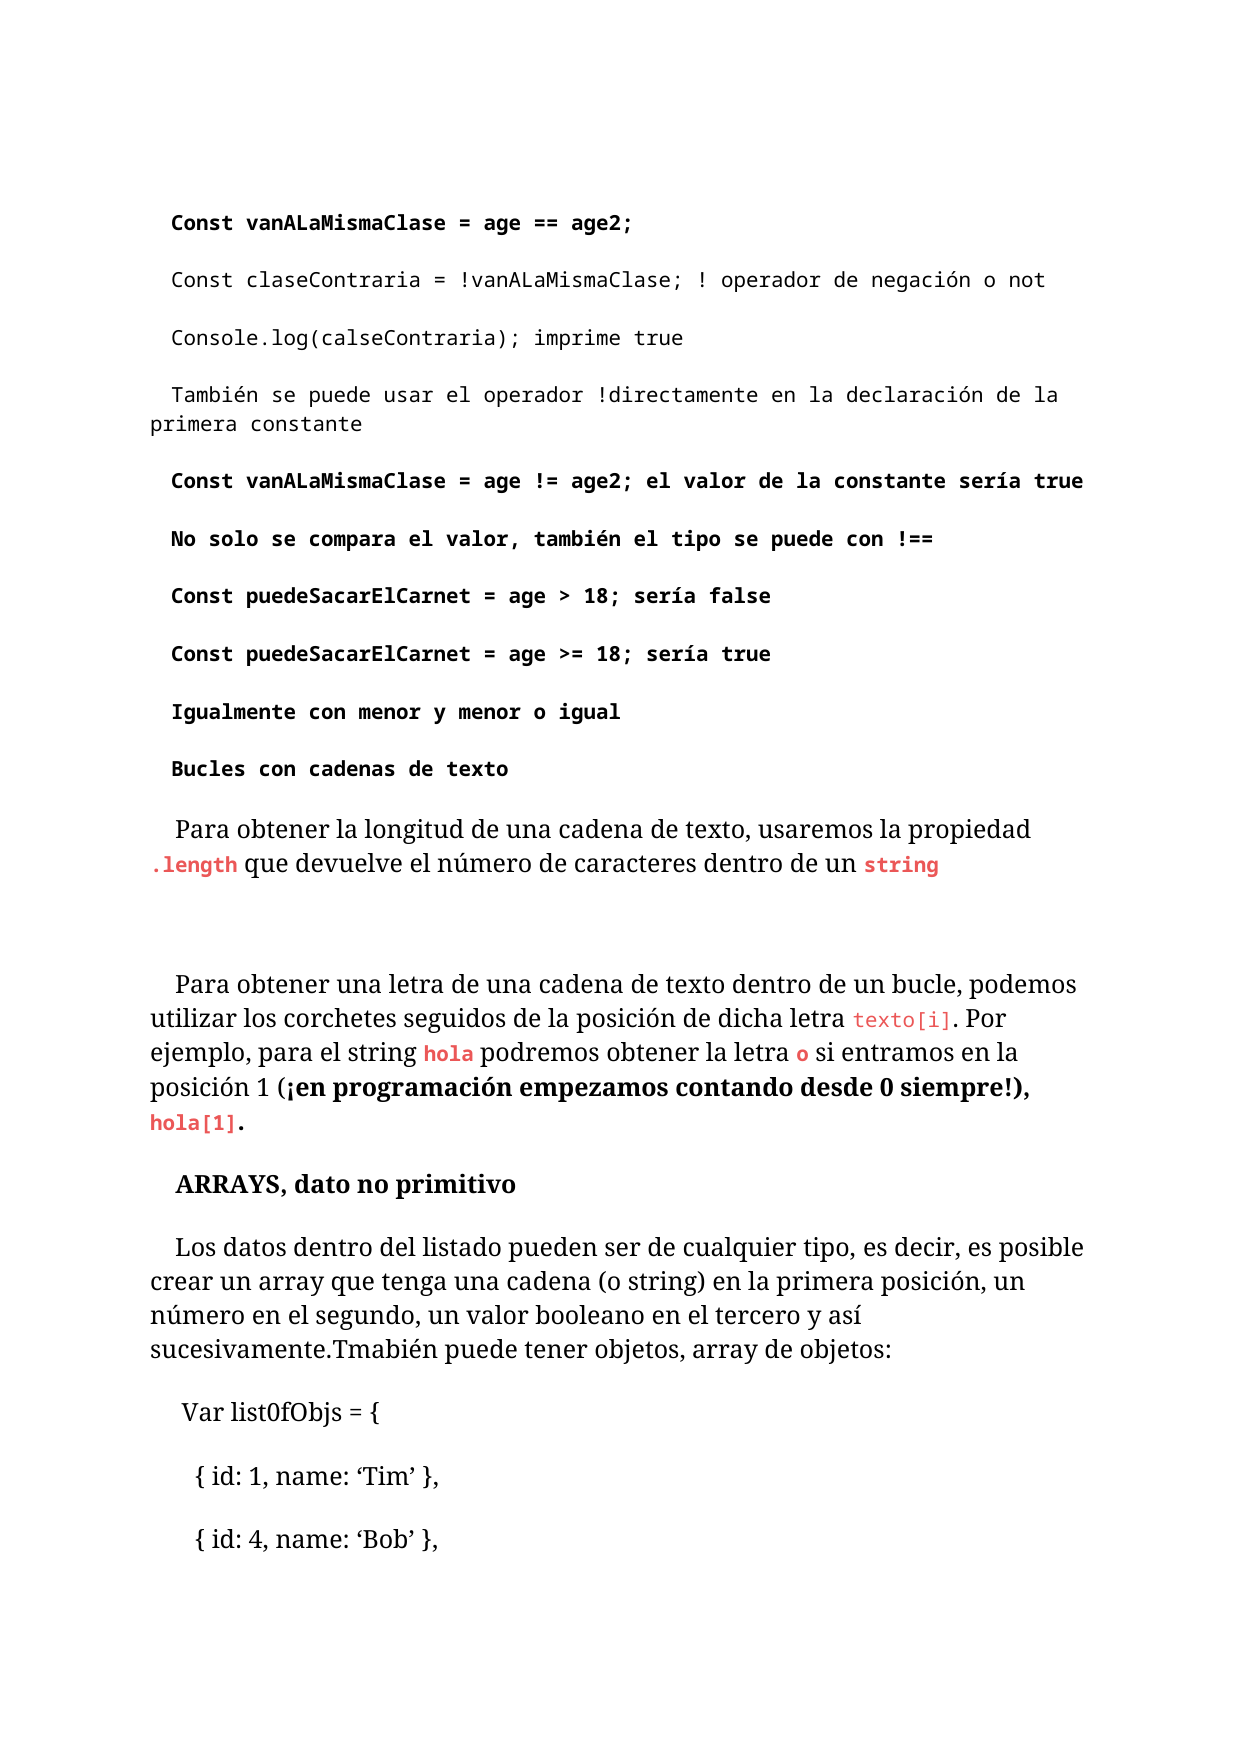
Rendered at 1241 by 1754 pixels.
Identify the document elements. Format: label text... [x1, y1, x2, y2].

text ARRAYS, dato no primitivo [150, 1166, 1090, 1201]
text { id: 1, name: ‘Tim’ }, [150, 1458, 1090, 1492]
text Los datos dentro del listado pueden ser de cualquier tipo, es decir, es posible crear un array que tenga una cadena (o string) en la primera posición, un número en el segundo, un valor booleano en el tercero y así sucesivamente.Tmabién puede tener objetos, array de objetos: [150, 1230, 1090, 1366]
text Igualmente con menor y menor o igual [150, 697, 1090, 725]
text Console.log(calseContraria); imprime true [150, 323, 1090, 351]
text Const claseContraria = !vanALaMismaClase; ! operador de negación o not [150, 265, 1090, 294]
text Const puedeSacarElCarnet = age >= 18; sería true [150, 639, 1090, 668]
text { id: 4, name: ‘Bob’ }, [150, 1522, 1090, 1556]
text Var list0fObjs = { [150, 1395, 1090, 1429]
text Para obtener una letra de una cadena de texto dentro de un bucle, podemos utilizar los corchetes seguidos de la posición de dicha letra texto[i]. Por ejemplo, para el string hola podremos obtener la letra o si entramos en la posición 1 (¡en programación empezamos contando desde 0 siempre!), hola[1]. [150, 967, 1090, 1137]
text Para obtener la longitud de una cadena de texto, usaremos la propiedad .length que devuelve el número de caracteres dentro de un string [150, 812, 1090, 880]
text Bucles con cadenas de texto [150, 754, 1090, 783]
text Const puedeSacarElCarnet = age > 18; sería false [150, 582, 1090, 610]
text Const vanALaMismaClase = age == age2; [150, 208, 1090, 236]
text No solo se compara el valor, también el tipo se puede con !== [150, 524, 1090, 552]
text También se puede usar el operador !directamente en la declaración de la primera constante [150, 380, 1090, 437]
text Const vanALaMismaClase = age != age2; el valor de la constante sería true [150, 466, 1090, 495]
